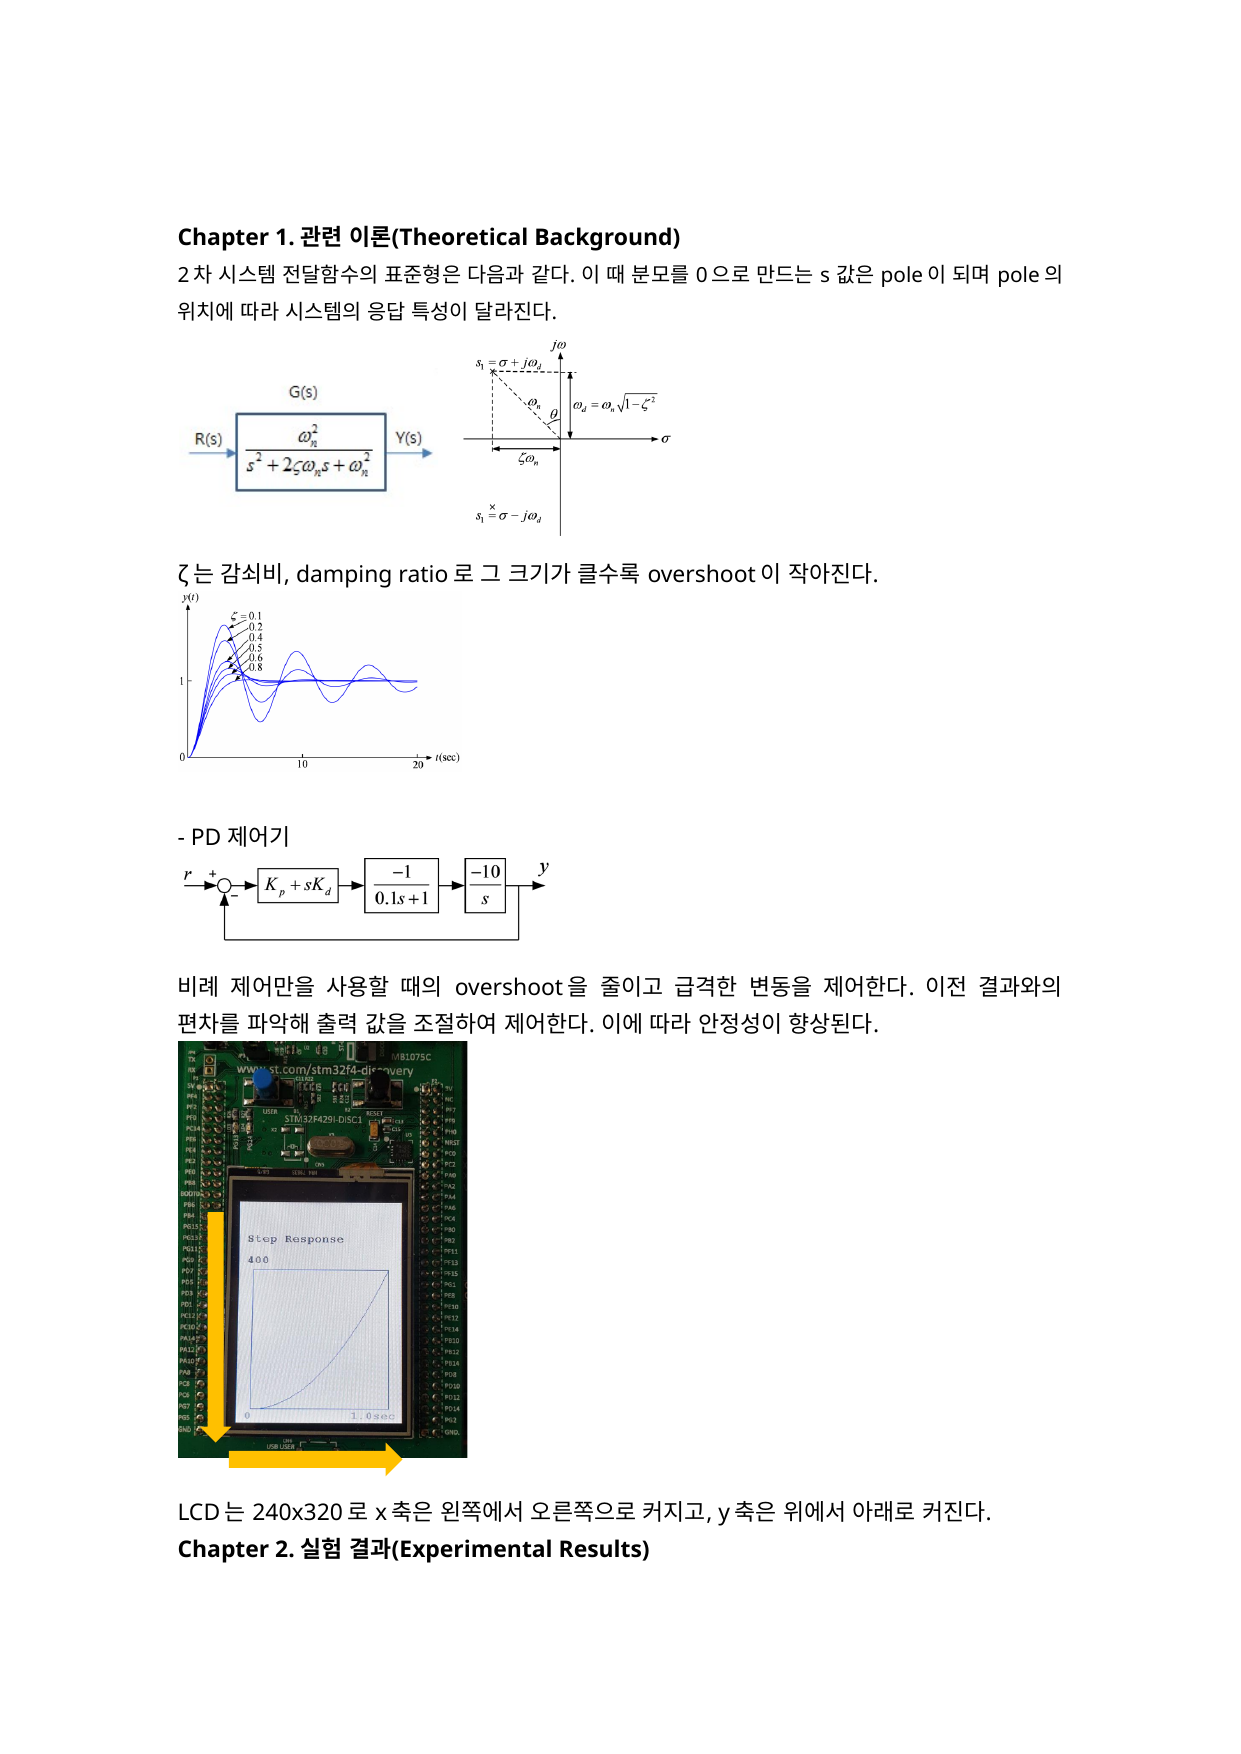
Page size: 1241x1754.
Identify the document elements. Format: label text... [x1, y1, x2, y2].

picture [462, 329, 675, 546]
text 비례 제어만을 사용할 때의 overshoot을 줄이고 급격한 변동을 제어한다. 이전 결과와의 편차를 파악해 출력 값을 조절하여 제어한다. 이에 따라 안정성이 향상된다. [177, 967, 1063, 1042]
picture [177, 1041, 468, 1458]
picture [177, 854, 554, 944]
text 2차 시스템 전달함수의 표준형은 다음과 같다. 이 때 분모를 0으로 만드는 s 값은 pole이 되며 pole의 위치에 따라 시스템의 응답 특성이 달라진다. [177, 254, 1063, 329]
picture [177, 367, 439, 507]
text ζ는 감쇠비, damping ratio로 그 크기가 클수록 overshoot이 작아진다. [177, 554, 1063, 592]
text - PD 제어기 [177, 817, 1063, 854]
picture [177, 591, 468, 775]
text Chapter 2. 실험 결과(Experimental Results) [177, 1529, 1063, 1567]
text LCD는 240x320로 x축은 왼쪽에서 오른쪽으로 커지고, y축은 위에서 아래로 커진다. [177, 1492, 1063, 1529]
text Chapter 1. 관련 이론(Theoretical Background) [177, 217, 1063, 254]
